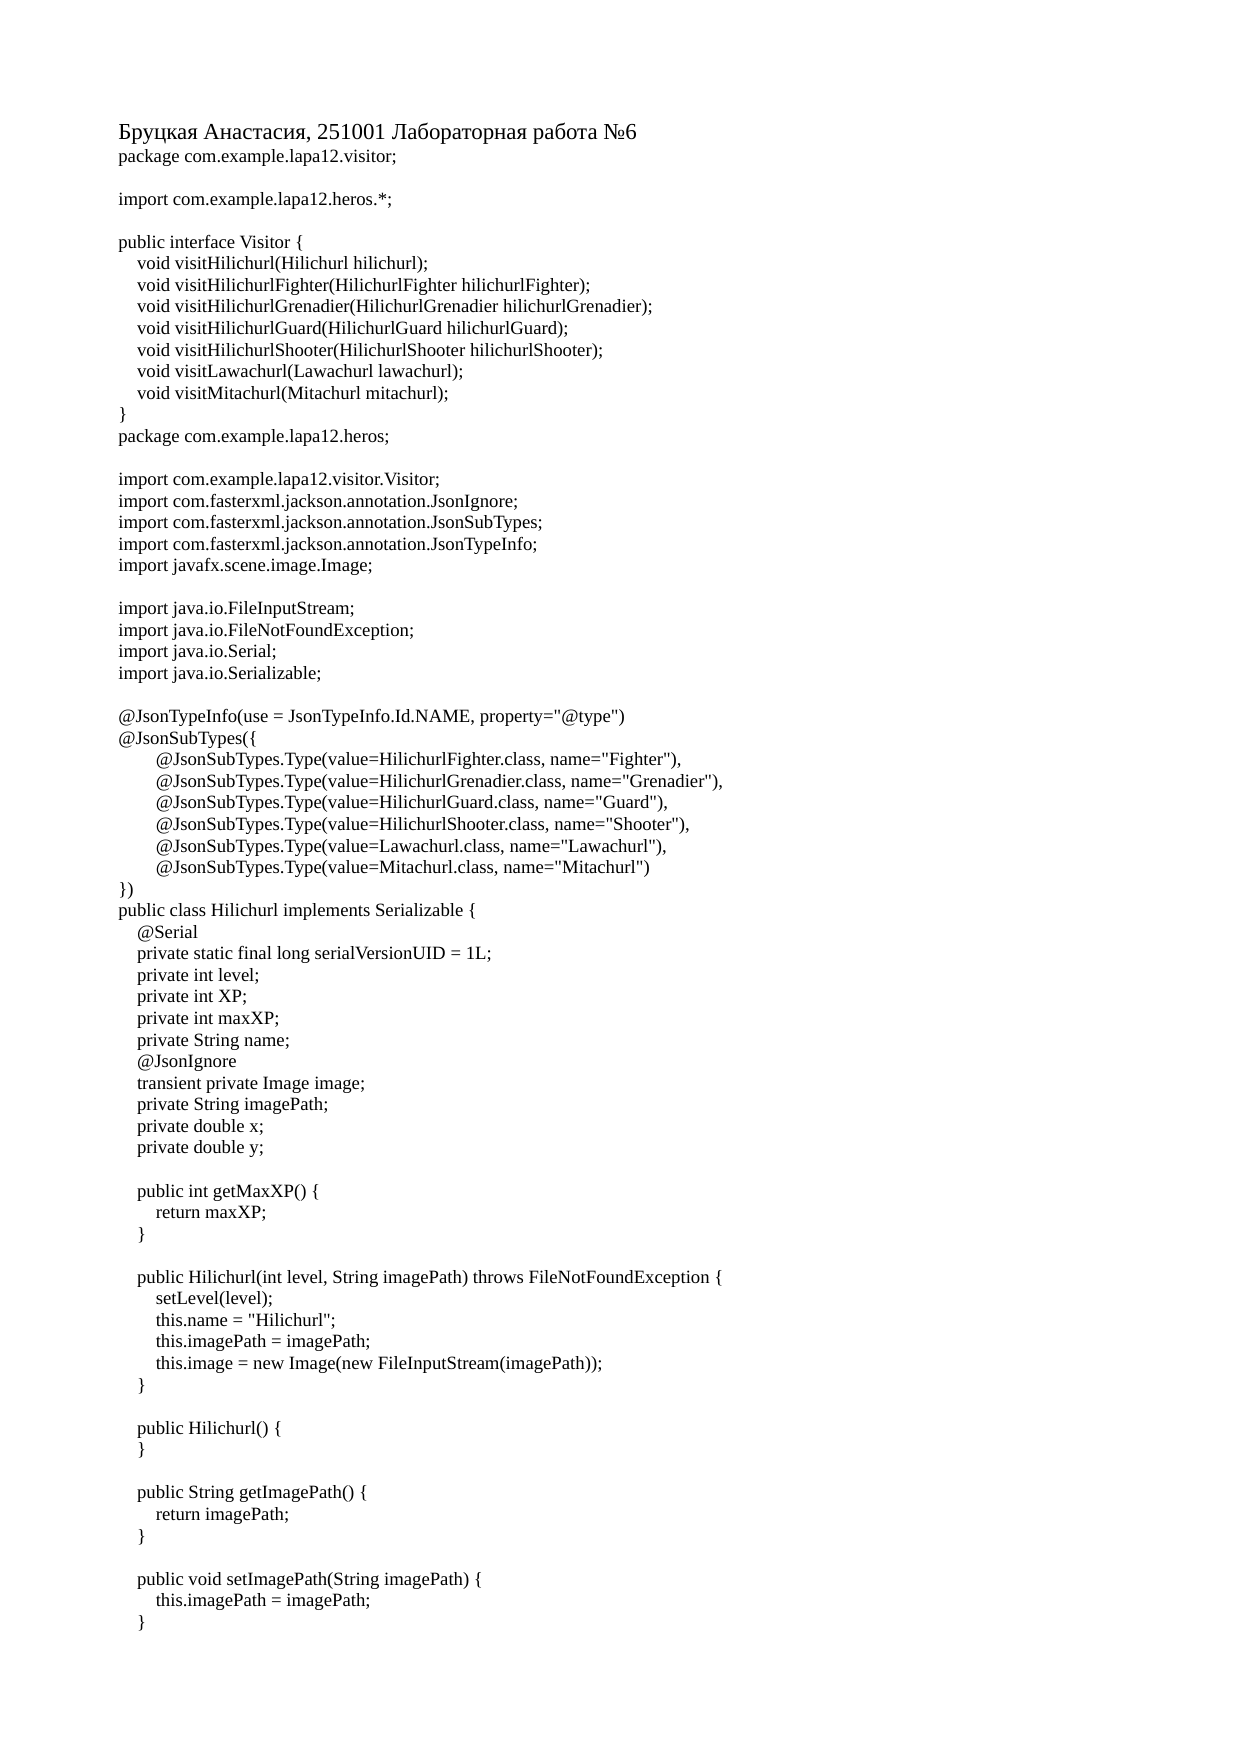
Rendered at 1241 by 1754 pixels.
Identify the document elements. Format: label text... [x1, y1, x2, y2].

text private int maxXP; [118, 1007, 1122, 1028]
text import com.fasterxml.jackson.annotation.JsonSubTypes; [118, 511, 1122, 533]
text }) [118, 878, 1122, 899]
text import java.io.FileInputStream; [118, 597, 1122, 619]
text @Serial [118, 921, 1122, 942]
text } [118, 1611, 1122, 1632]
text package com.example.lapa12.visitor; [118, 144, 1122, 166]
text } [118, 1223, 1122, 1244]
text return maxXP; [118, 1201, 1122, 1223]
text import java.io.Serializable; [118, 662, 1122, 683]
text import javafx.scene.image.Image; [118, 554, 1122, 576]
text @JsonSubTypes.Type(value=Lawachurl.class, name="Lawachurl"), [118, 834, 1122, 856]
text private String imagePath; [118, 1093, 1122, 1115]
text } [118, 1373, 1122, 1395]
text private static final long serialVersionUID = 1L; [118, 942, 1122, 964]
text import com.fasterxml.jackson.annotation.JsonTypeInfo; [118, 533, 1122, 554]
text void visitLawachurl(Lawachurl lawachurl); [118, 360, 1122, 382]
text return imagePath; [118, 1503, 1122, 1524]
text @JsonSubTypes.Type(value=HilichurlGuard.class, name="Guard"), [118, 791, 1122, 813]
text import com.fasterxml.jackson.annotation.JsonIgnore; [118, 489, 1122, 511]
text void visitHilichurl(Hilichurl hilichurl); [118, 252, 1122, 274]
text this.imagePath = imagePath; [118, 1330, 1122, 1352]
text setLevel(level); [118, 1287, 1122, 1309]
text import com.example.lapa12.heros.*; [118, 188, 1122, 209]
text import java.io.Serial; [118, 640, 1122, 662]
text @JsonIgnore [118, 1050, 1122, 1072]
text } [118, 1438, 1122, 1460]
text void visitMitachurl(Mitachurl mitachurl); [118, 382, 1122, 403]
text this.image = new Image(new FileInputStream(imagePath)); [118, 1352, 1122, 1373]
text } [118, 1524, 1122, 1546]
text import java.io.FileNotFoundException; [118, 619, 1122, 640]
text private String name; [118, 1028, 1122, 1050]
text void visitHilichurlGrenadier(HilichurlGrenadier hilichurlGrenadier); [118, 295, 1122, 317]
text public void setImagePath(String imagePath) { [118, 1568, 1122, 1589]
text transient private Image image; [118, 1072, 1122, 1093]
text public String getImagePath() { [118, 1481, 1122, 1503]
text } [118, 403, 1122, 425]
text public class Hilichurl implements Serializable { [118, 899, 1122, 921]
text private int level; [118, 964, 1122, 985]
text this.name = "Hilichurl"; [118, 1309, 1122, 1330]
text @JsonTypeInfo(use = JsonTypeInfo.Id.NAME, property="@type") [118, 705, 1122, 727]
text void visitHilichurlShooter(HilichurlShooter hilichurlShooter); [118, 338, 1122, 360]
text @JsonSubTypes({ [118, 727, 1122, 748]
text private double x; [118, 1115, 1122, 1136]
text @JsonSubTypes.Type(value=HilichurlGrenadier.class, name="Grenadier"), [118, 770, 1122, 791]
text public int getMaxXP() { [118, 1179, 1122, 1201]
text public interface Visitor { [118, 231, 1122, 252]
text @JsonSubTypes.Type(value=HilichurlShooter.class, name="Shooter"), [118, 813, 1122, 834]
text @JsonSubTypes.Type(value=Mitachurl.class, name="Mitachurl") [118, 856, 1122, 878]
text public Hilichurl() { [118, 1417, 1122, 1438]
text private int XP; [118, 985, 1122, 1007]
text @JsonSubTypes.Type(value=HilichurlFighter.class, name="Fighter"), [118, 748, 1122, 770]
text import com.example.lapa12.visitor.Visitor; [118, 468, 1122, 489]
text private double y; [118, 1136, 1122, 1158]
text void visitHilichurlFighter(HilichurlFighter hilichurlFighter); [118, 274, 1122, 295]
text package com.example.lapa12.heros; [118, 425, 1122, 446]
text this.imagePath = imagePath; [118, 1589, 1122, 1611]
text void visitHilichurlGuard(HilichurlGuard hilichurlGuard); [118, 317, 1122, 338]
text Бруцкая Анастасия, 251001 Лабораторная работа №6 [118, 118, 1122, 144]
text public Hilichurl(int level, String imagePath) throws FileNotFoundException { [118, 1266, 1122, 1287]
